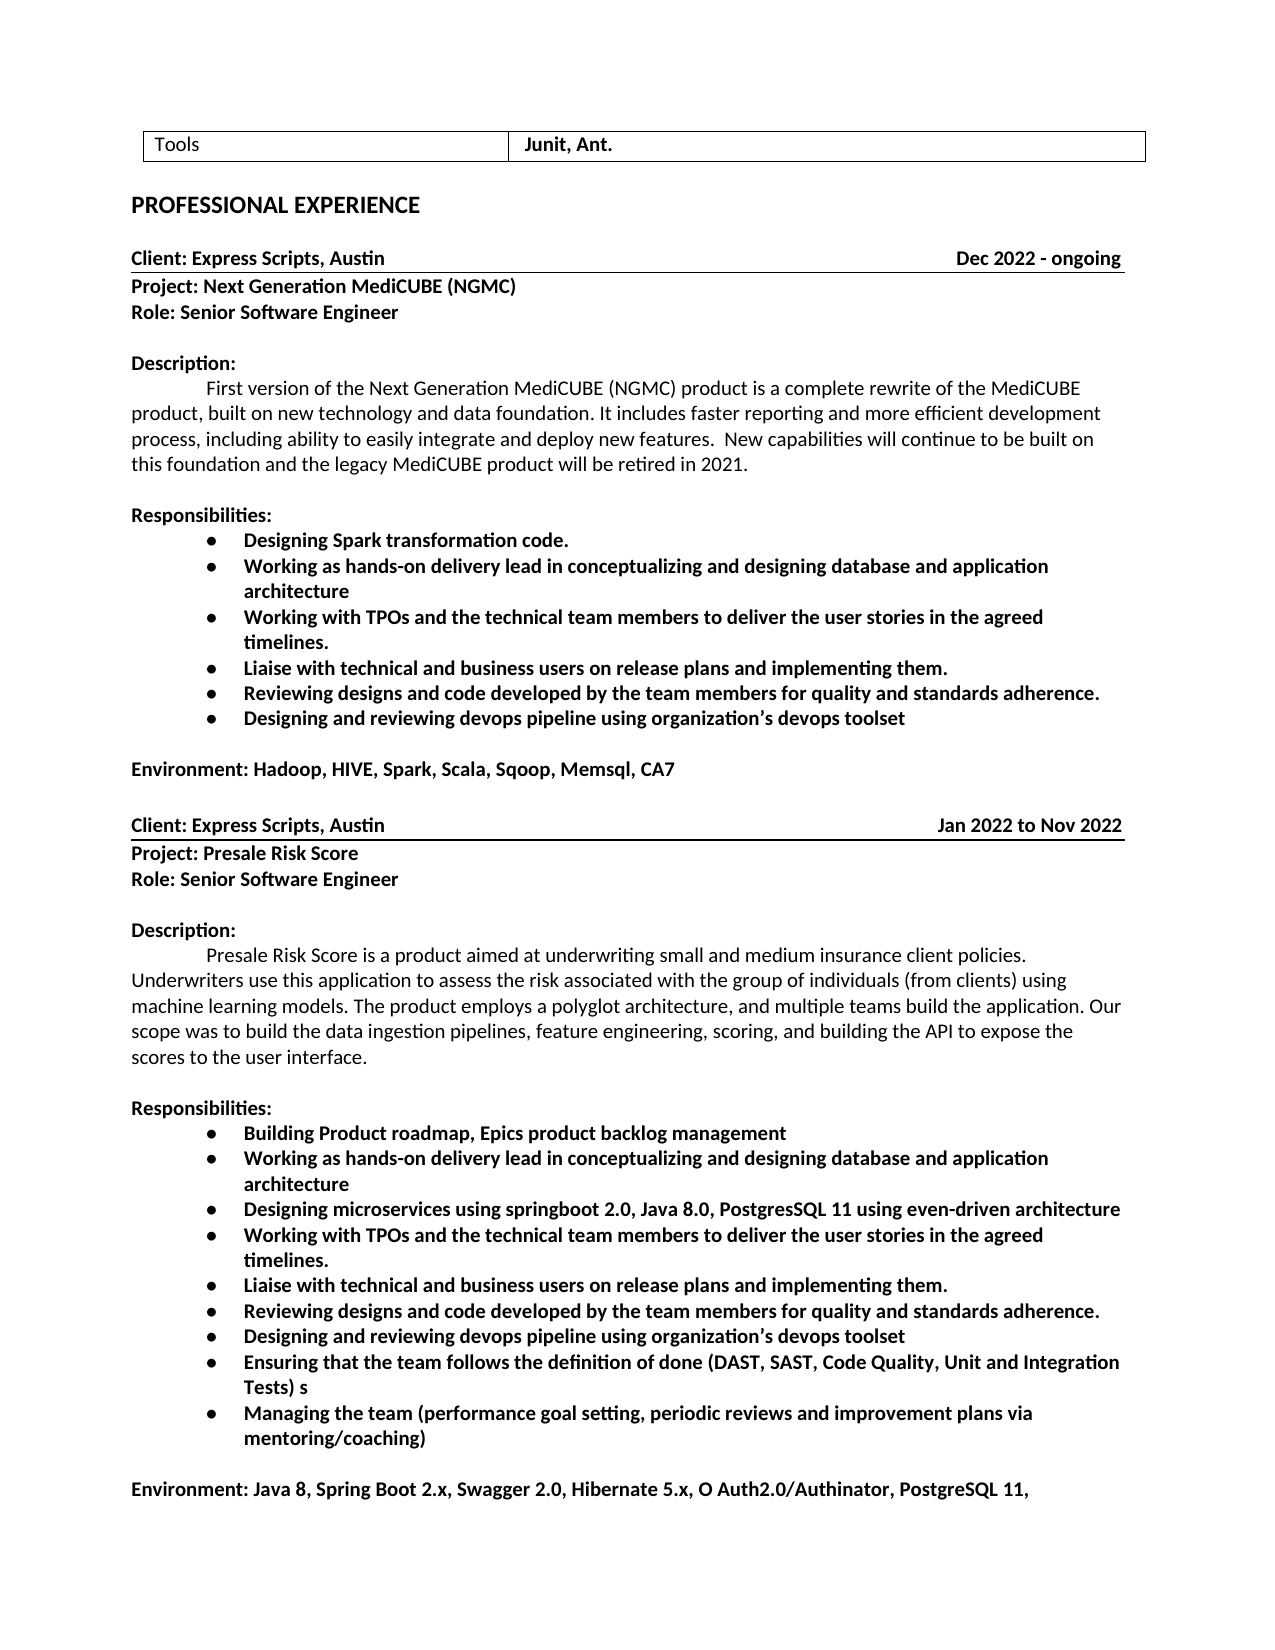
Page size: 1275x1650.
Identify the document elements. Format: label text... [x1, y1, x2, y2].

text Environment: Hadoop, HIVE, Spark, Scala, Sqoop, Memsql, CA7 [131, 756, 1125, 782]
list Working with TPOs and the technical team members to deliver the user stories in the agreed timelines. [206, 604, 1125, 655]
list Designing Spark transformation code. [206, 528, 1125, 553]
table_cell Junit, Ant. [509, 132, 1145, 161]
text First version of the Next Generation MediCUBE (NGMC) product is a complete rewrite of the MediCUBE product, built on new technology and data foundation. It includes faster reporting and more efficient development process, including ability to easily integrate and deploy new features. New capabilities will continue to be built on this foundation and the legacy MediCUBE product will be retired in 2021. [131, 375, 1125, 477]
list Ensuring that the team follows the definition of done (DAST, SAST, Code Quality, Unit and Integration Tests) s [206, 1349, 1125, 1400]
list Managing the team (performance goal setting, periodic reviews and improvement plans via mentoring/coaching) [206, 1400, 1125, 1451]
list Reviewing designs and code developed by the team members for quality and standards adherence. [206, 1298, 1125, 1323]
text Professional EXPERIENCE [131, 189, 1125, 220]
text Description: [131, 917, 1125, 942]
text Client: Express Scripts, Austin Jan 2022 to Nov 2022 [131, 812, 1125, 839]
list Working with TPOs and the technical team members to deliver the user stories in the agreed timelines. [206, 1222, 1125, 1273]
text Environment: Java 8, Spring Boot 2.x, Swagger 2.0, Hibernate 5.x, O Auth2.0/Authinator, PostgreSQL 11, [131, 1476, 1125, 1501]
table_cell Tools [144, 132, 508, 161]
list Designing and reviewing devops pipeline using organization’s devops toolset [206, 1323, 1125, 1349]
list Liaise with technical and business users on release plans and implementing them. [206, 1273, 1125, 1298]
text Project: Presale Risk Score [131, 841, 1125, 866]
list Liaise with technical and business users on release plans and implementing them. [206, 655, 1125, 680]
list Reviewing designs and code developed by the team members for quality and standards adherence. [206, 680, 1125, 706]
text Project: Next Generation MediCUBE (NGMC) [131, 273, 1125, 299]
list Working as hands-on delivery lead in conceptualizing and designing database and application architecture [206, 1146, 1125, 1196]
list Building Product roadmap, Epics product backlog management [206, 1120, 1125, 1146]
text Role: Senior Software Engineer [131, 299, 1125, 324]
text Role: Senior Software Engineer [131, 866, 1125, 891]
text Responsibilities: [131, 1095, 1125, 1120]
text Responsibilities: [131, 502, 1125, 528]
list Designing and reviewing devops pipeline using organization’s devops toolset [206, 706, 1125, 731]
text Client: Express Scripts, Austin Dec 2022 - ongoing [131, 245, 1125, 272]
list Working as hands-on delivery lead in conceptualizing and designing database and application architecture [206, 553, 1125, 604]
text Presale Risk Score is a product aimed at underwriting small and medium insurance client policies. Underwriters use this application to assess the risk associated with the group of individuals (from clients) using machine learning models. The product employs a polyglot architecture, and multiple teams build the application. Our scope was to build the data ingestion pipelines, feature engineering, scoring, and building the API to expose the scores to the user interface. [131, 942, 1125, 1069]
list Designing microservices using springboot 2.0, Java 8.0, PostgresSQL 11 using even-driven architecture [206, 1196, 1125, 1222]
text Description: [131, 350, 1125, 375]
